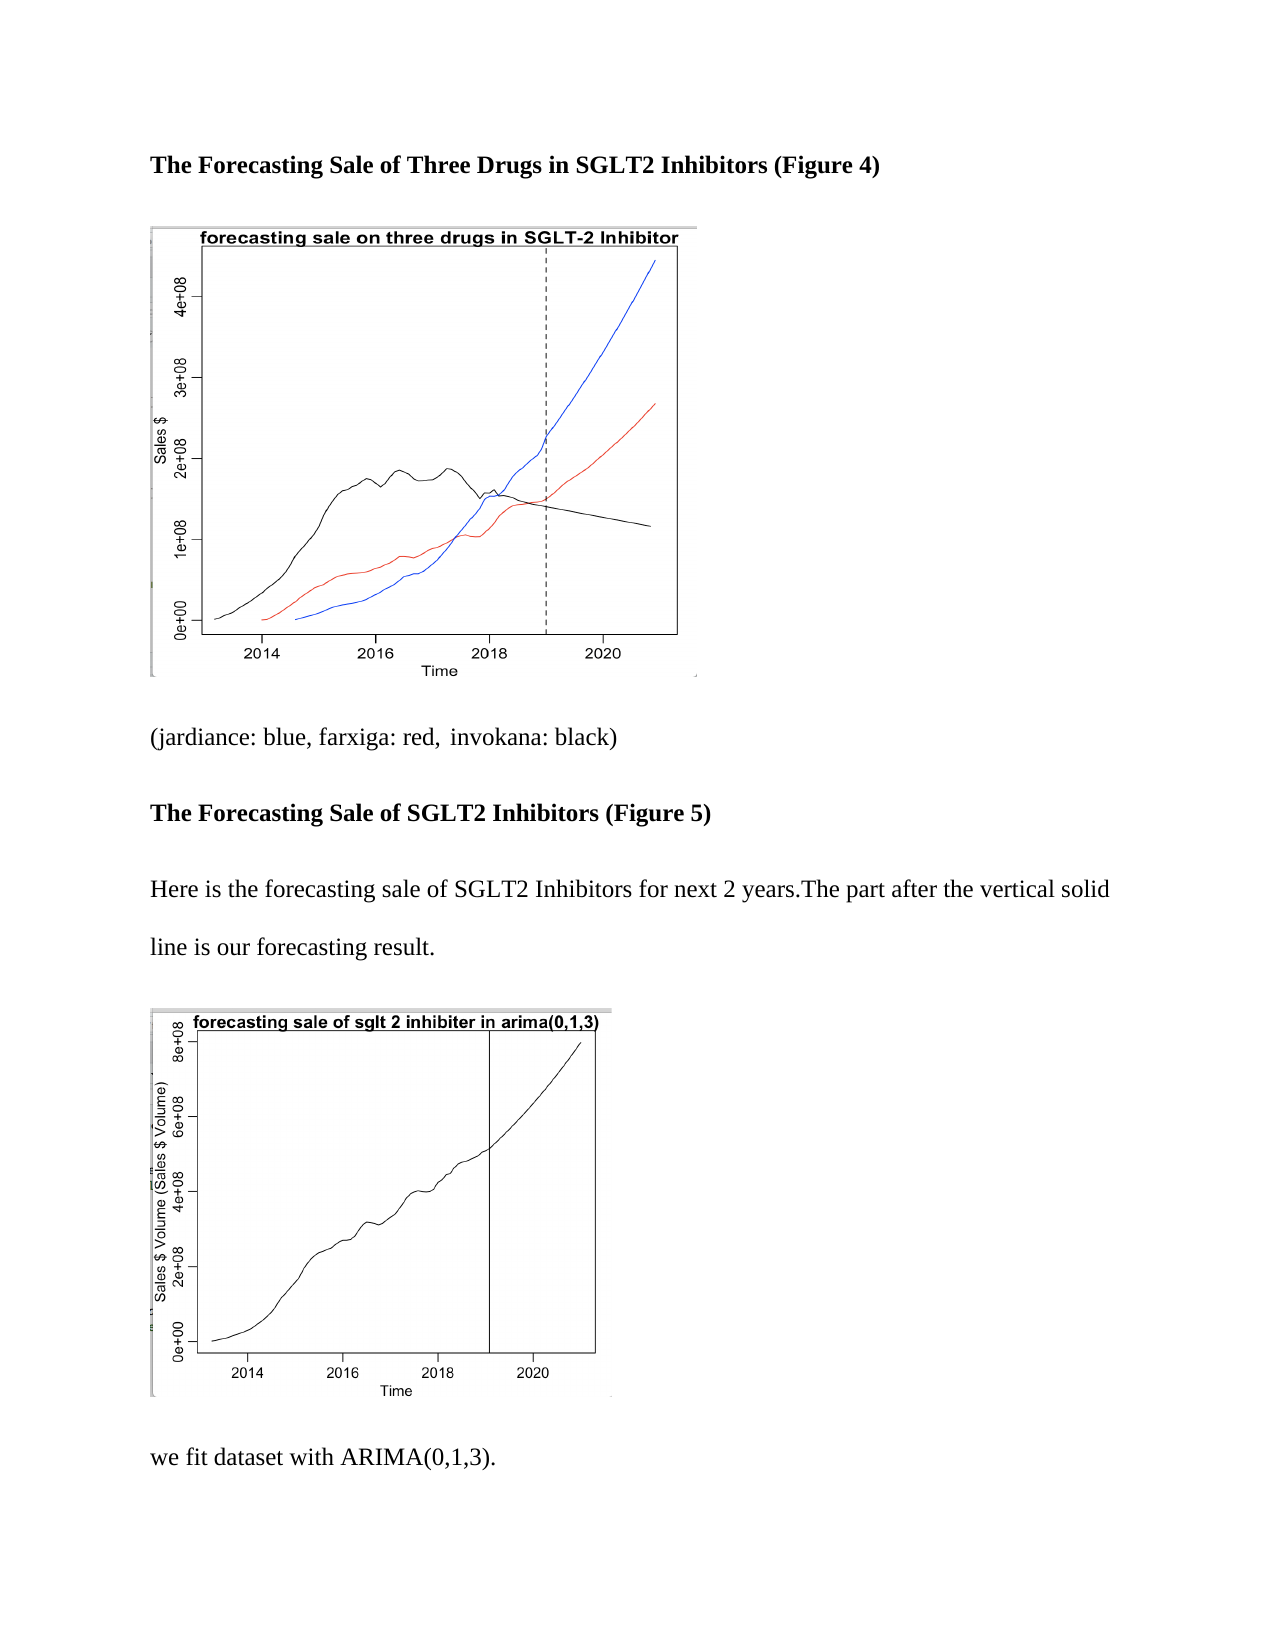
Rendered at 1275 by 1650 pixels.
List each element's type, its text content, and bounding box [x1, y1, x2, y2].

picture [150, 1008, 612, 1397]
text we fit dataset with ARIMA(0,1,3). [150, 1442, 1125, 1471]
picture [150, 226, 697, 677]
text The Forecasting Sale of Three Drugs in SGLT2 Inhibitors (Figure 4) [150, 150, 1125, 179]
text Here is the forecasting sale of SGLT2 Inhibitors for next 2 years.The part after the vertical solid line is our forecasting result. [150, 874, 1125, 961]
text (jardiance: blue, farxiga: red, invokana: black) [150, 722, 1125, 751]
text The Forecasting Sale of SGLT2 Inhibitors (Figure 5) [150, 798, 1125, 827]
